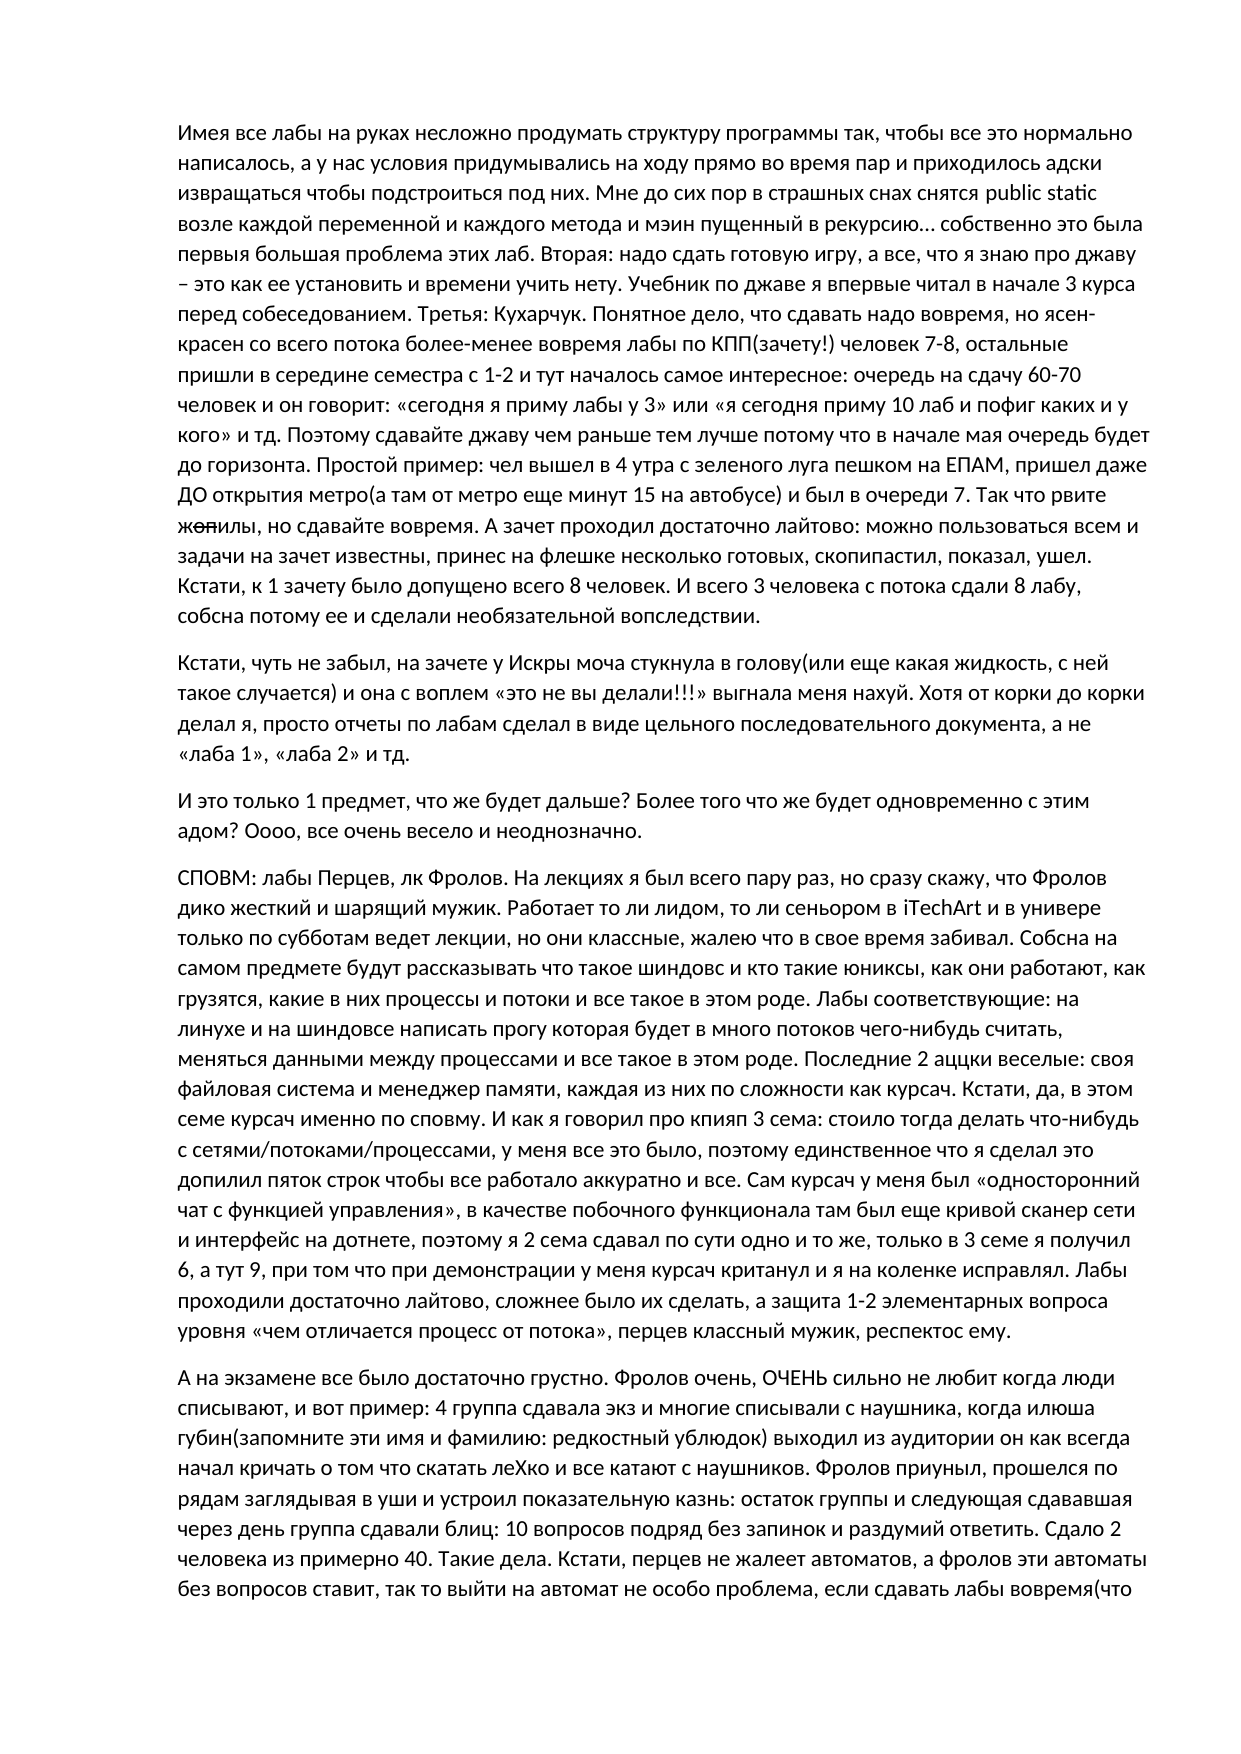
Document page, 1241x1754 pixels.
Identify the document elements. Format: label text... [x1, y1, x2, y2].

text СПОВМ: лабы Перцев, лк Фролов. На лекциях я был всего пару раз, но сразу скажу, что Фролов дико жесткий и шарящий мужик. Работает то ли лидом, то ли сеньором в iTechArt и в универе только по субботам ведет лекции, но они классные, жалею что в свое время забивал. Собсна на самом предмете будут рассказывать что такое шиндовс и кто такие юниксы, как они работают, как грузятся, какие в них процессы и потоки и все такое в этом роде. Лабы соответствующие: на линухе и на шиндовсе написать прогу которая будет в много потоков чего-нибудь считать, меняться данными между процессами и все такое в этом роде. Последние 2 аццки веселые: своя файловая система и менеджер памяти, каждая из них по сложности как курсач. Кстати, да, в этом семе курсач именно по сповму. И как я говорил про кпияп 3 сема: стоило тогда делать что-нибудь с сетями/потоками/процессами, у меня все это было, поэтому единственное что я сделал это допилил пяток строк чтобы все работало аккуратно и все. Сам курсач у меня был «односторонний чат с функцией управления», в качестве побочного функционала там был еще кривой сканер сети и интерфейс на дотнете, поэтому я 2 сема сдавал по сути одно и то же, только в 3 семе я получил 6, а тут 9, при том что при демонстрации у меня курсач кританул и я на коленке исправлял. Лабы проходили достаточно лайтово, сложнее было их сделать, а защита 1-2 элементарных вопроса уровня «чем отличается процесс от потока», перцев классный мужик, респектос ему. [177, 863, 1152, 1344]
text Имея все лабы на руках несложно продумать структуру программы так, чтобы все это нормально написалось, а у нас условия придумывались на ходу прямо во время пар и приходилось адски извращаться чтобы подстроиться под них. Мне до сих пор в страшных снах снятся public static возле каждой переменной и каждого метода и мэин пущенный в рекурсию… собственно это была первыя большая проблема этих лаб. Вторая: надо сдать готовую игру, а все, что я знаю про джаву – это как ее установить и времени учить нету. Учебник по джаве я впервые читал в начале 3 курса перед собеседованием. Третья: Кухарчук. Понятное дело, что сдавать надо вовремя, но ясен-красен со всего потока более-менее вовремя лабы по КПП(зачету!) человек 7-8, остальные пришли в середине семестра с 1-2 и тут началось самое интересное: очередь на сдачу 60-70 человек и он говорит: «сегодня я приму лабы у 3» или «я сегодня приму 10 лаб и пофиг каких и у кого» и тд. Поэтому сдавайте джаву чем раньше тем лучше потому что в начале мая очередь будет до горизонта. Простой пример: чел вышел в 4 утра с зеленого луга пешком на ЕПАМ, пришел даже ДО открытия метро(а там от метро еще минут 15 на автобусе) и был в очереди 7. Так что рвите жопилы, но сдавайте вовремя. А зачет проходил достаточно лайтово: можно пользоваться всем и задачи на зачет известны, принес на флешке несколько готовых, скопипастил, показал, ушел. Кстати, к 1 зачету было допущено всего 8 человек. И всего 3 человека с потока сдали 8 лабу, собсна потому ее и сделали необязательной вопследствии. [177, 118, 1152, 629]
text Кстати, чуть не забыл, на зачете у Искры моча стукнула в голову(или еще какая жидкость, с ней такое случается) и она с воплем «это не вы делали!!!» выгнала меня нахуй. Хотя от корки до корки делал я, просто отчеты по лабам сделал в виде цельного последовательного документа, а не «лаба 1», «лаба 2» и тд. [177, 648, 1152, 767]
text И это только 1 предмет, что же будет дальше? Более того что же будет одновременно с этим адом? Оооо, все очень весело и неоднозначно. [177, 786, 1152, 844]
